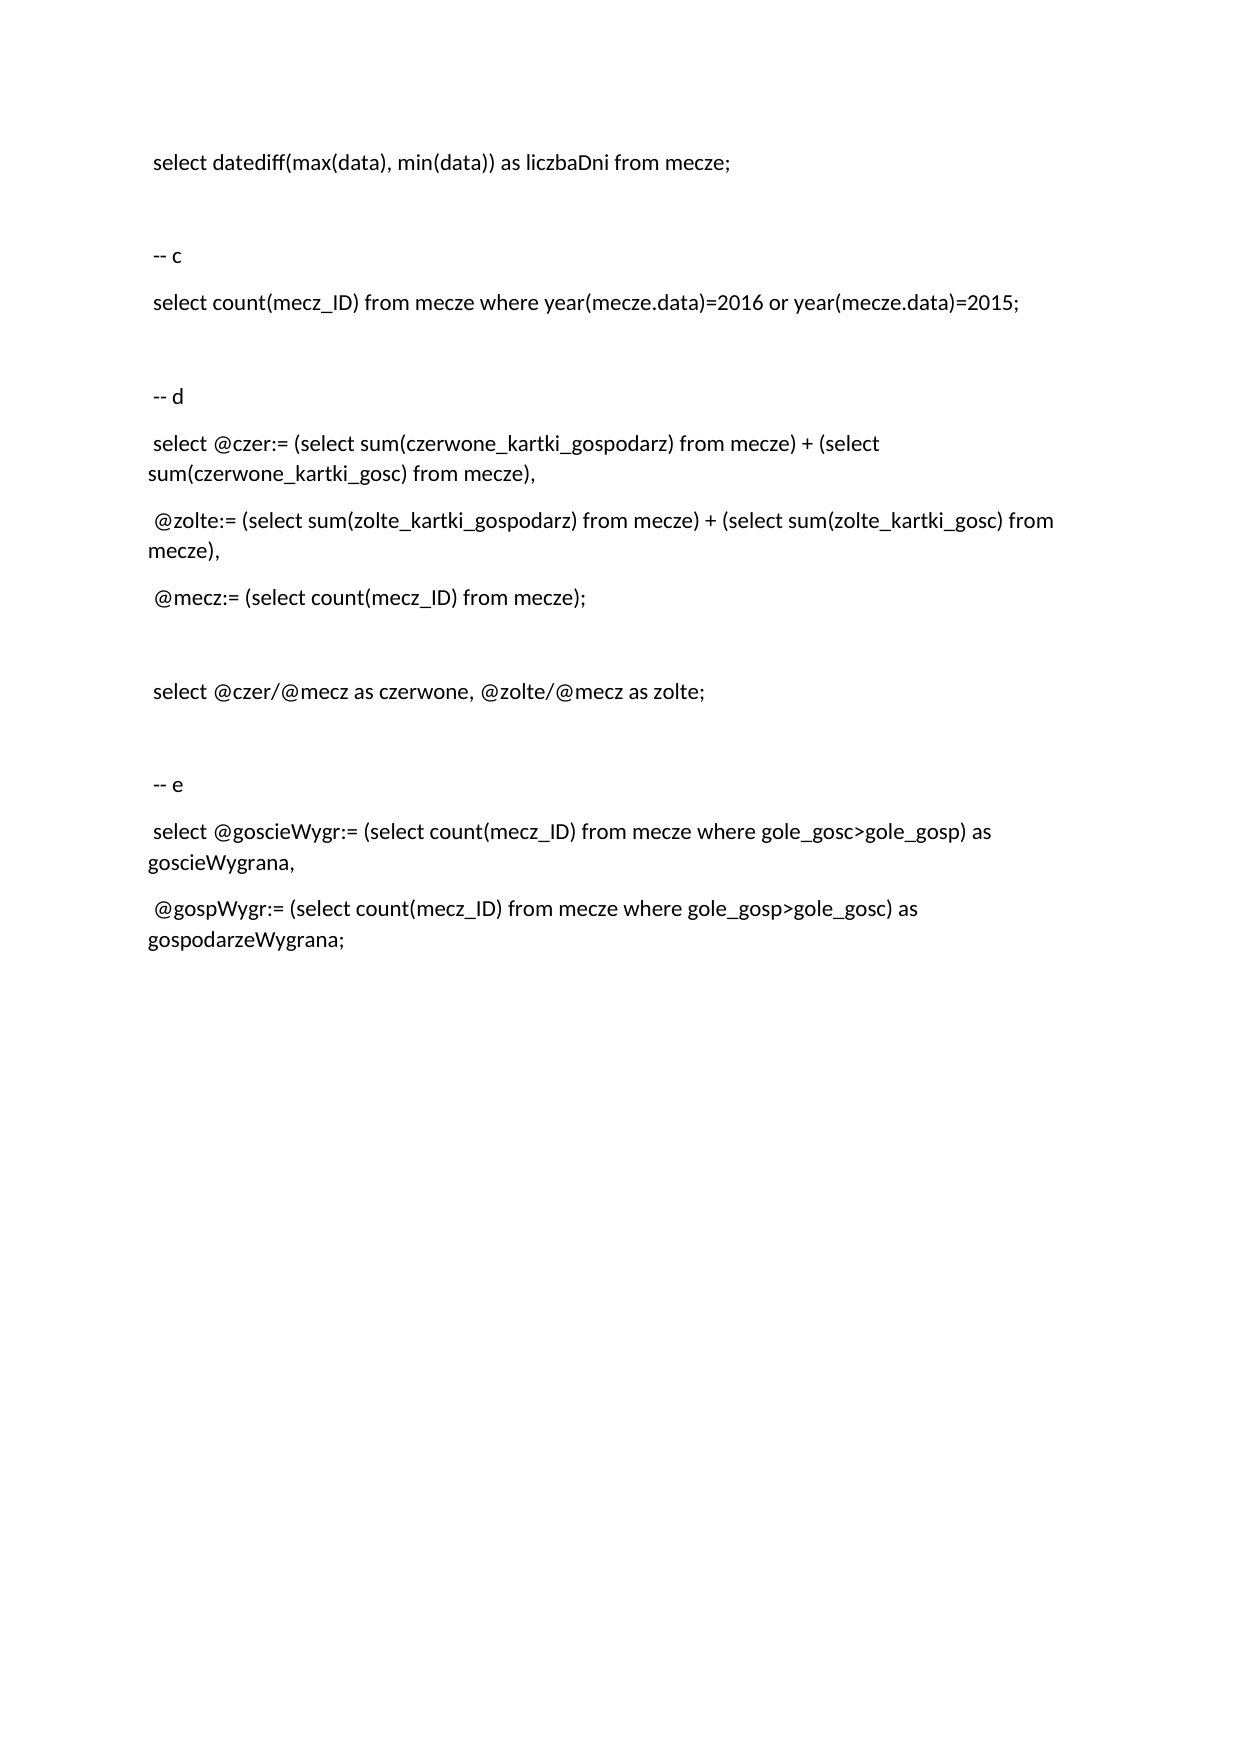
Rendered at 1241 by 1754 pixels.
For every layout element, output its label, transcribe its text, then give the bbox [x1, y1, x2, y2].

text -- e [148, 771, 1093, 798]
text select @goscieWygr:= (select count(mecz_ID) from mecze where gole_gosc>gole_gosp) as goscieWygrana, [148, 817, 1093, 876]
text select count(mecz_ID) from mecze where year(mecze.data)=2016 or year(mecze.data)=2015; [148, 288, 1093, 316]
text select @czer:= (select sum(czerwone_kartki_gospodarz) from mecze) + (select sum(czerwone_kartki_gosc) from mecze), [148, 429, 1093, 487]
text @mecz:= (select count(mecz_ID) from mecze); [148, 583, 1093, 611]
text -- c [148, 241, 1093, 269]
text select @czer/@mecz as czerwone, @zolte/@mecz as zolte; [148, 677, 1093, 705]
text -- d [148, 382, 1093, 410]
text select datediff(max(data), min(data)) as liczbaDni from mecze; [148, 148, 1093, 176]
text @zolte:= (select sum(zolte_kartki_gospodarz) from mecze) + (select sum(zolte_kartki_gosc) from mecze), [148, 506, 1093, 564]
text @gospWygr:= (select count(mecz_ID) from mecze where gole_gosp>gole_gosc) as gospodarzeWygrana; [148, 894, 1093, 953]
